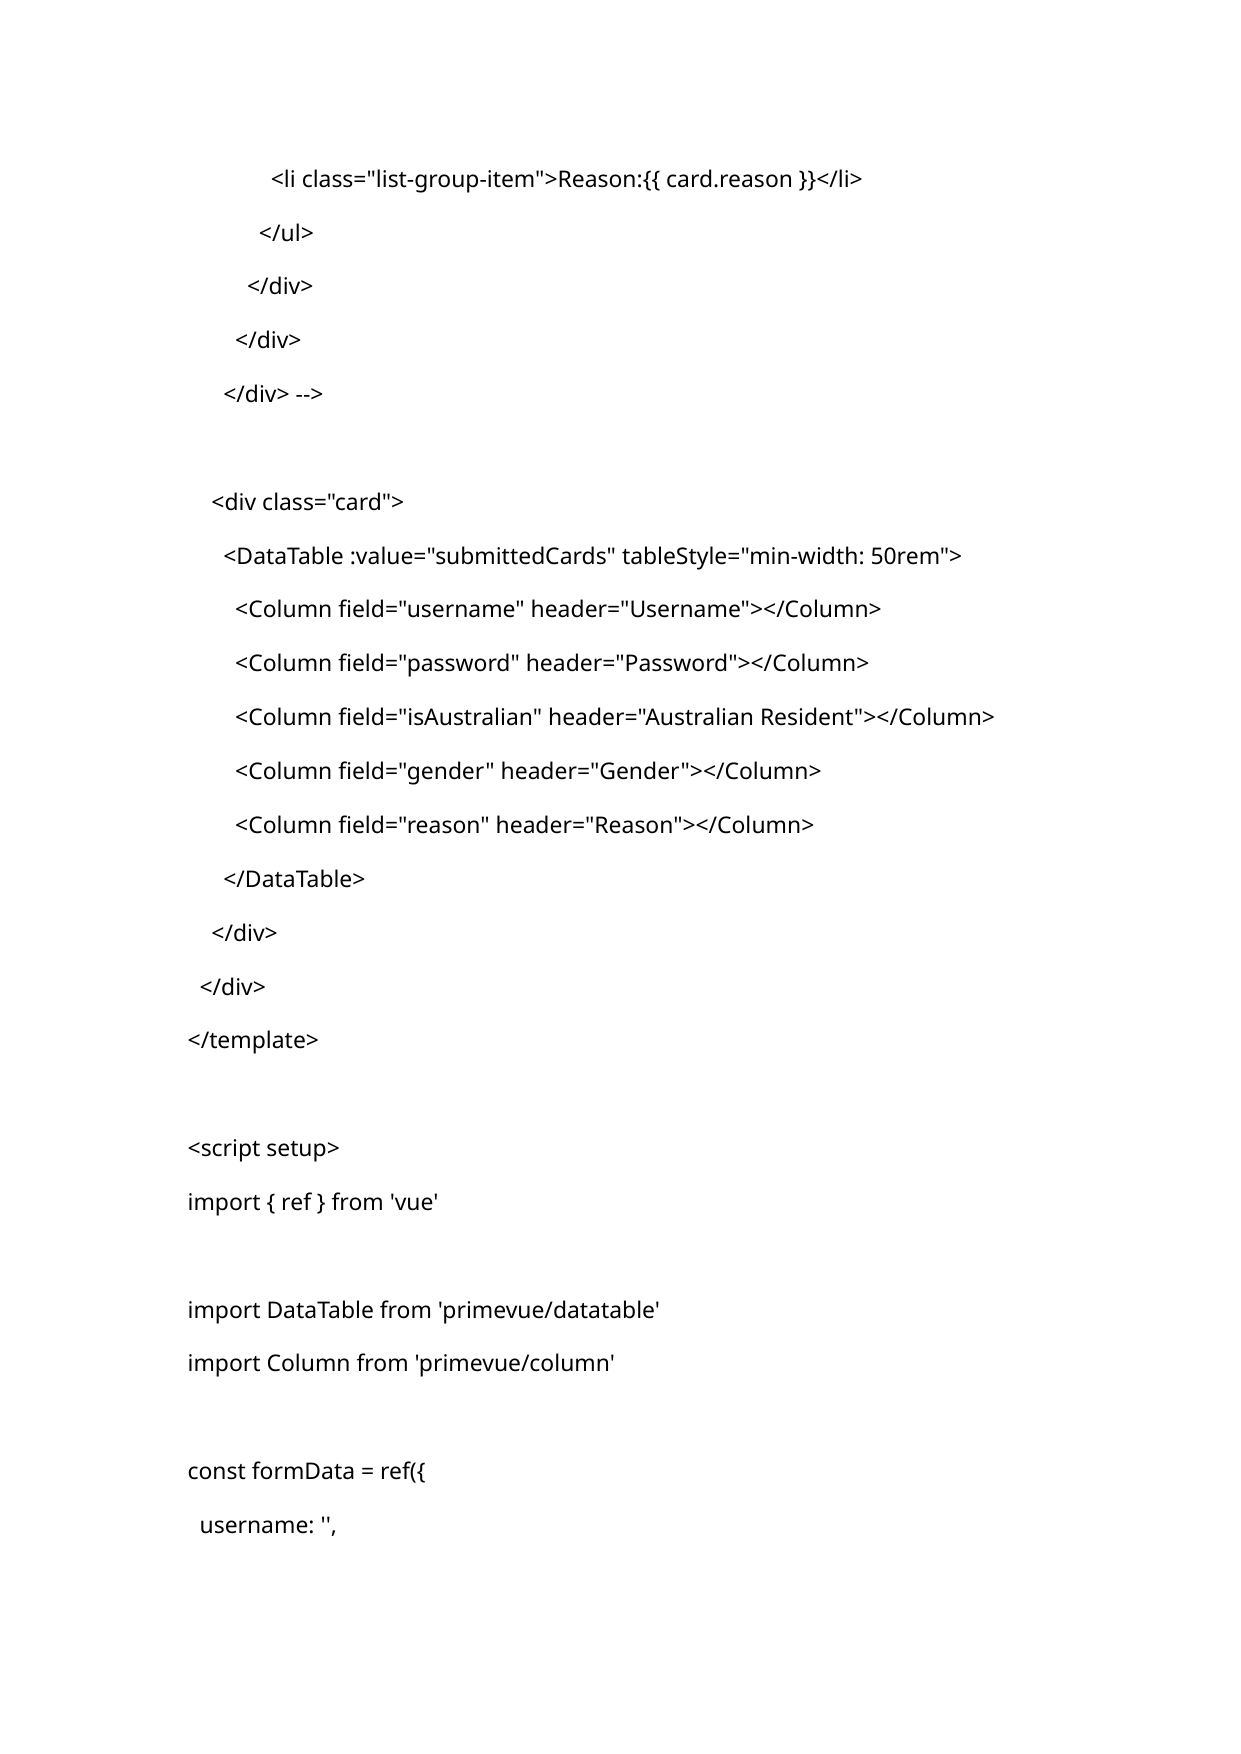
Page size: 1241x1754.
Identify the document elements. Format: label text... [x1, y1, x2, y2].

text </DataTable> [187, 862, 1053, 894]
text <script setup> [187, 1131, 1053, 1164]
text </div> --> [187, 377, 1053, 410]
text import Column from 'primevue/column' [187, 1347, 1053, 1379]
text <Column field="reason" header="Reason"></Column> [187, 808, 1053, 841]
text <DataTable :value="submittedCards" tableStyle="min-width: 50rem"> [187, 539, 1053, 571]
text const formData = ref({ [187, 1454, 1053, 1487]
text username: '', [187, 1508, 1053, 1541]
text </ul> [187, 216, 1053, 248]
text <li class="list-group-item">Reason:{{ card.reason }}</li> [187, 162, 1053, 194]
text </div> [187, 916, 1053, 948]
text import { ref } from 'vue' [187, 1185, 1053, 1218]
text <Column field="isAustralian" header="Australian Resident"></Column> [187, 701, 1053, 733]
text <Column field="password" header="Password"></Column> [187, 647, 1053, 679]
text <Column field="username" header="Username"></Column> [187, 593, 1053, 625]
text <div class="card"> [187, 485, 1053, 518]
text </div> [187, 970, 1053, 1002]
text <Column field="gender" header="Gender"></Column> [187, 754, 1053, 787]
text </div> [187, 270, 1053, 302]
text </div> [187, 323, 1053, 356]
text import DataTable from 'primevue/datatable' [187, 1293, 1053, 1325]
text </template> [187, 1024, 1053, 1056]
